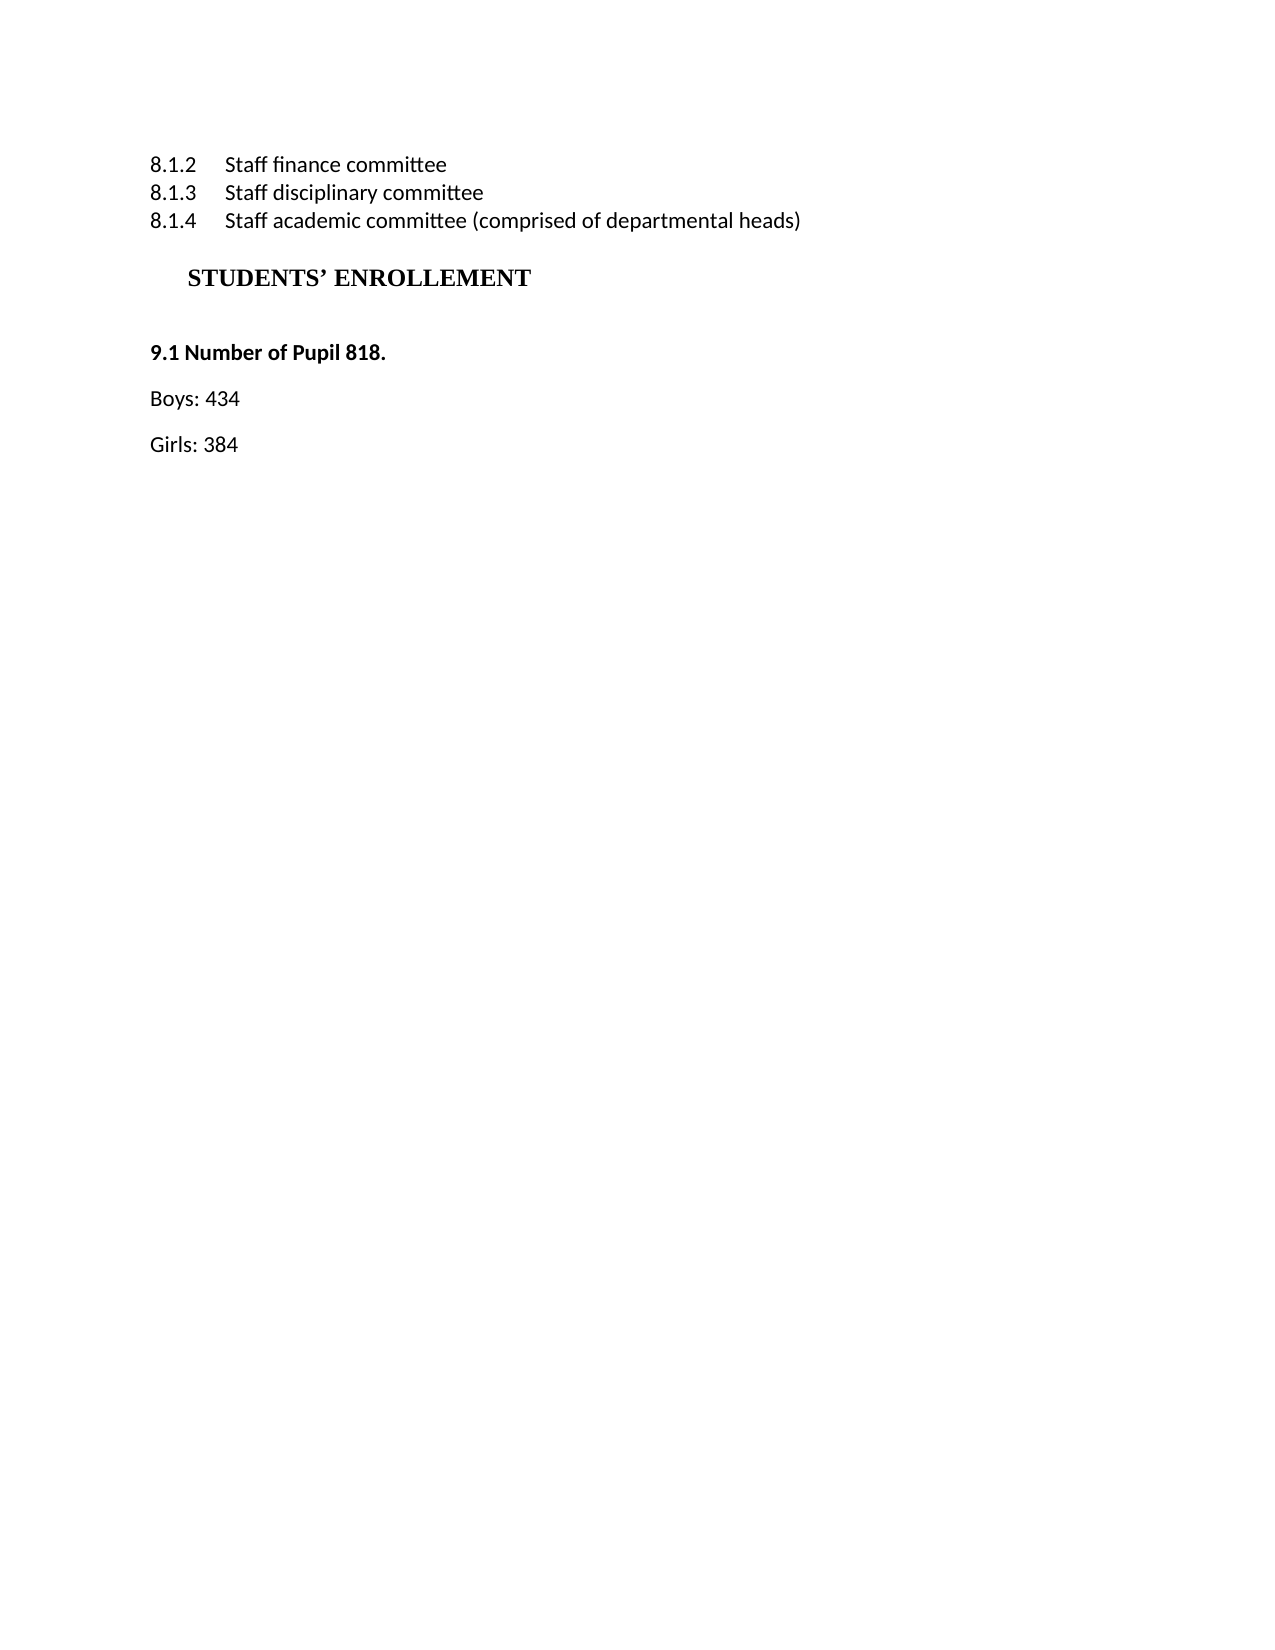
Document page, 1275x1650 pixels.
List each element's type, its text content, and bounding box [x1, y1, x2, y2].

text Boys: 434 [150, 384, 1125, 412]
list Staff finance committee [150, 150, 1125, 178]
subtitle STUDENTS’ ENROLLEMENT [150, 263, 1125, 292]
list Staff disciplinary committee [150, 178, 1125, 206]
text Girls: 384 [150, 431, 1125, 459]
list Staff academic committee (comprised of departmental heads) [150, 206, 1125, 234]
text 9.1 Number of Pupil 818. [150, 338, 1125, 366]
